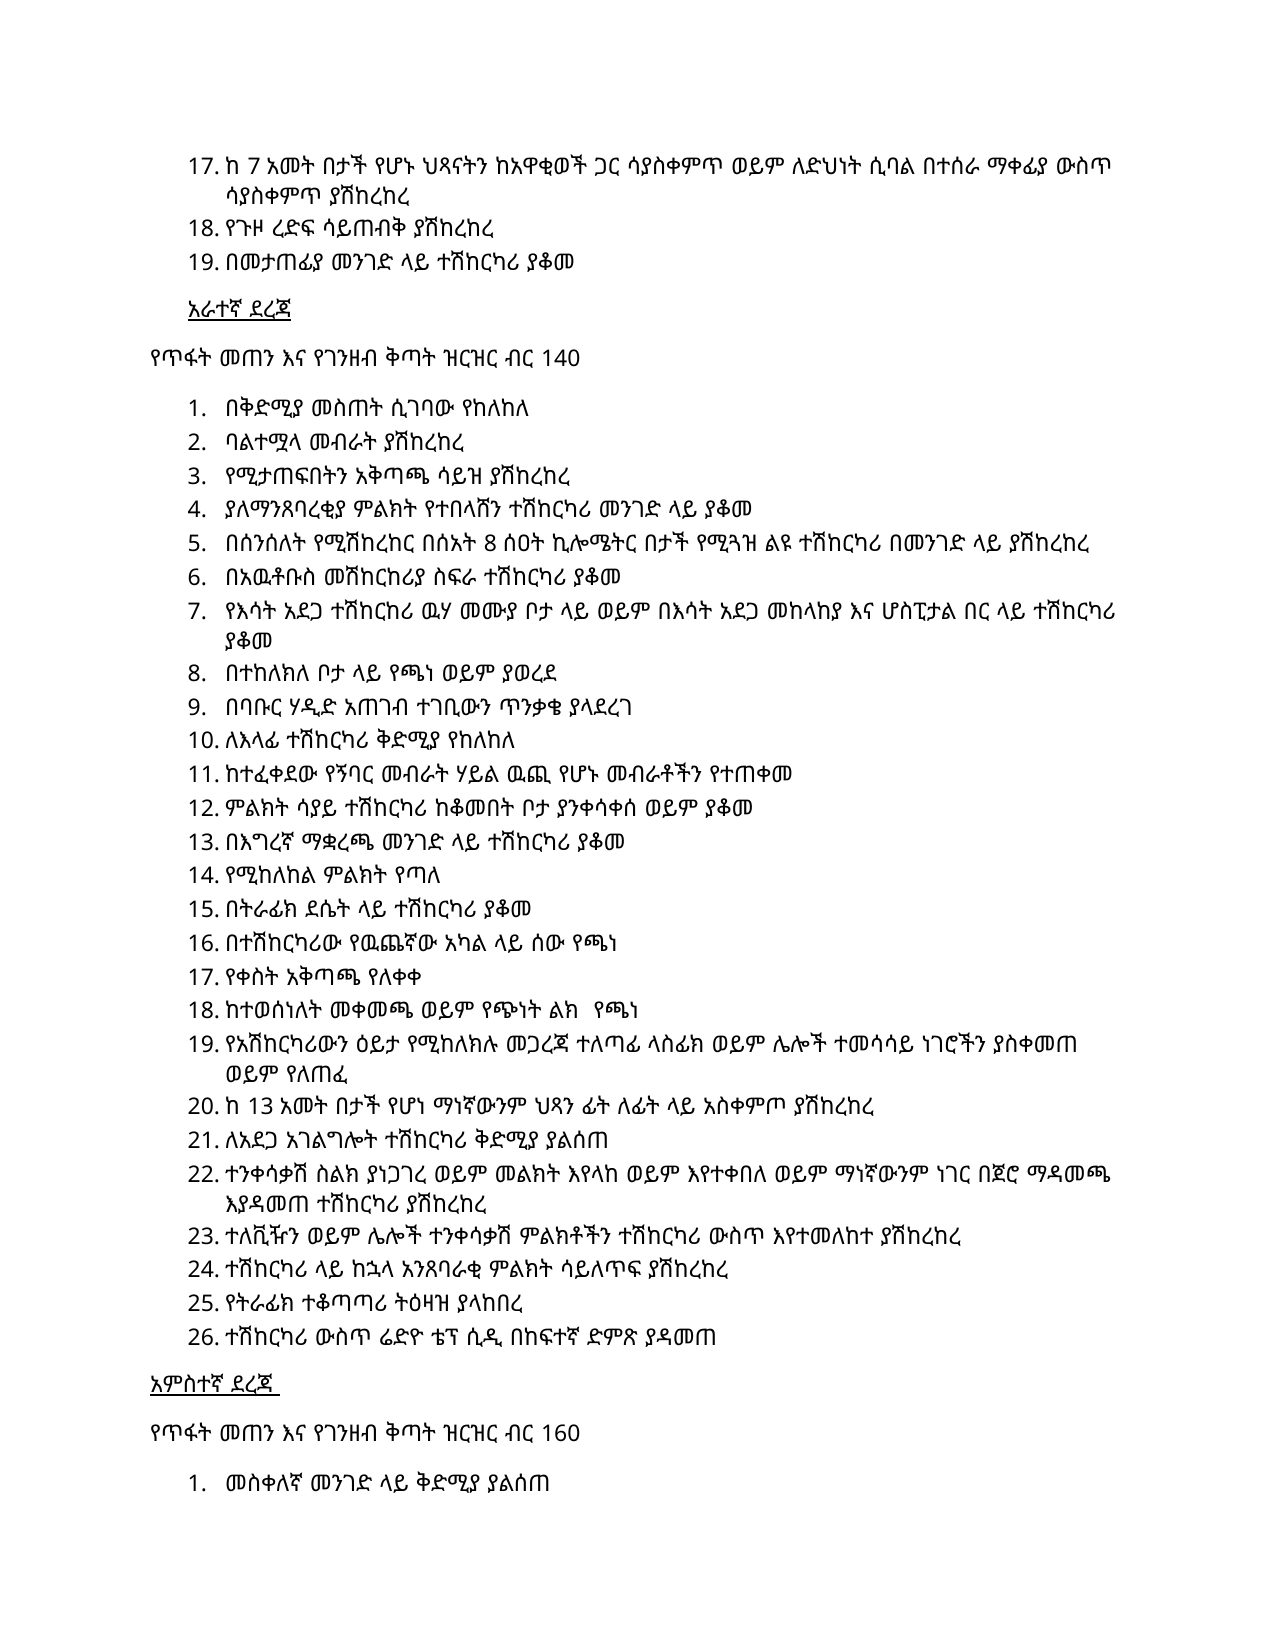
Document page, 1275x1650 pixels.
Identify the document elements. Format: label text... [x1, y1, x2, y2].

list ምልክት ሳያይ ተሽከርካሪ ከቆመበት ቦታ ያንቀሳቀሰ ወይም ያቆመ [187, 792, 1125, 823]
list የሚታጠፍበትን አቅጣጫ ሳይዝ ያሽከረከረ [187, 459, 1125, 491]
list በመታጠፊያ መንገድ ላይ ተሽከርካሪ ያቆመ [187, 246, 1125, 277]
list የቀስት አቅጣጫ የለቀቀ [187, 960, 1125, 992]
list የሚከለከል ምልክት የጣለ [187, 859, 1125, 890]
list በተከለክለ ቦታ ላይ የጫነ ወይም ያወረደ [187, 657, 1125, 688]
list መስቀለኛ መንገድ ላይ ቅድሚያ ያልሰጠ [187, 1467, 1125, 1498]
text አራተኛ ደረጃ [187, 296, 1125, 323]
list ከተፈቀደው የኝባር መብራት ሃይል ዉጪ የሆኑ መብራቶችን የተጠቀመ [187, 758, 1125, 789]
list የጉዞ ረድፍ ሳይጠብቅ ያሽከረከረ [187, 212, 1125, 243]
list ተሽከርካሪ ላይ ከኋላ አንጸባራቂ ምልክት ሳይለጥፍ ያሽከረከረ [187, 1253, 1125, 1284]
list የእሳት አደጋ ተሽከርከሪ ዉሃ መሙያ ቦታ ላይ ወይም በእሳት አደጋ መከላከያ እና ሆስፒታል በር ላይ ተሽከርካሪ ያቆመ [187, 594, 1125, 654]
list በተሽከርካሪው የዉጨኛው አካል ላይ ሰው የጫነ [187, 927, 1125, 958]
list ከተወሰነለት መቀመጫ ወይም የጭነት ልክ የጫነ [187, 994, 1125, 1025]
list ለእላፊ ተሽከርካሪ ቅድሚያ የከለከለ [187, 724, 1125, 755]
list ባልተሟላ መብራት ያሽከረከረ [187, 426, 1125, 457]
list ተሽከርካሪ ውስጥ ሬድዮ ቴፕ ሲዲ በከፍተኛ ድምጽ ያዳመጠ [187, 1321, 1125, 1352]
list በእግረኛ ማቋረጫ መንገድ ላይ ተሽከርካሪ ያቆመ [187, 825, 1125, 857]
list በትራፊክ ደሴት ላይ ተሽከርካሪ ያቆመ [187, 893, 1125, 924]
list የትራፊክ ተቆጣጣሪ ትዕዛዝ ያላከበረ [187, 1287, 1125, 1318]
list ለአደጋ አገልግሎት ተሽከርካሪ ቅድሚያ ያልሰጠ [187, 1124, 1125, 1155]
list የአሽከርካሪውን ዕይታ የሚከለክሉ መጋረጃ ተለጣፊ ላስፊክ ወይም ሌሎች ተመሳሳይ ነገሮችን ያስቀመጠ ወይም የለጠፈ [187, 1028, 1125, 1088]
list በአዉቶቡስ መሽከርከሪያ ስፍራ ተሽከርካሪ ያቆመ [187, 561, 1125, 592]
text የጥፋት መጠን እና የገንዘብ ቅጣት ዝርዝር ብር 140 [150, 342, 1125, 373]
list በባቡር ሃዲድ አጠገብ ተገቢውን ጥንቃቄ ያላደረገ [187, 690, 1125, 722]
text የጥፋት መጠን እና የገንዘብ ቅጣት ዝርዝር ብር 160 [150, 1417, 1125, 1448]
list ከ 7 አመት በታች የሆኑ ህጻናትን ከአዋቂወች ጋር ሳያስቀምጥ ወይም ለድህነት ሲባል በተሰራ ማቀፊያ ውስጥ ሳያስቀምጥ ያሽከረከረ [187, 150, 1125, 210]
list በቅድሚያ መስጠት ሲገባው የከለከለ [187, 392, 1125, 423]
list ተንቀሳቃሽ ስልክ ያነጋገረ ወይም መልክት እየላከ ወይም እየተቀበለ ወይም ማነኛውንም ነገር በጀሮ ማዳመጫ እያዳመጠ ተሽከርካሪ ያሽከረከረ [187, 1157, 1125, 1217]
text አምስተኛ ደረጃ [150, 1371, 1125, 1398]
list በሰንሰለት የሚሽከረከር በሰአት 8 ሰዐት ኪሎሜትር በታች የሚጓዝ ልዩ ተሽከርካሪ በመንገድ ላይ ያሽከረከረ [187, 527, 1125, 558]
list ያለማንጸባረቂያ ምልክት የተበላሸን ተሽከርካሪ መንገድ ላይ ያቆመ [187, 493, 1125, 524]
list ከ 13 አመት በታች የሆነ ማነኛውንም ህጻን ፊት ለፊት ላይ አስቀምጦ ያሽከረከረ [187, 1090, 1125, 1121]
list ተለቪዥን ወይም ሌሎች ተንቀሳቃሽ ምልክቶችን ተሽከርካሪ ውስጥ እየተመለከተ ያሽከረከረ [187, 1219, 1125, 1251]
